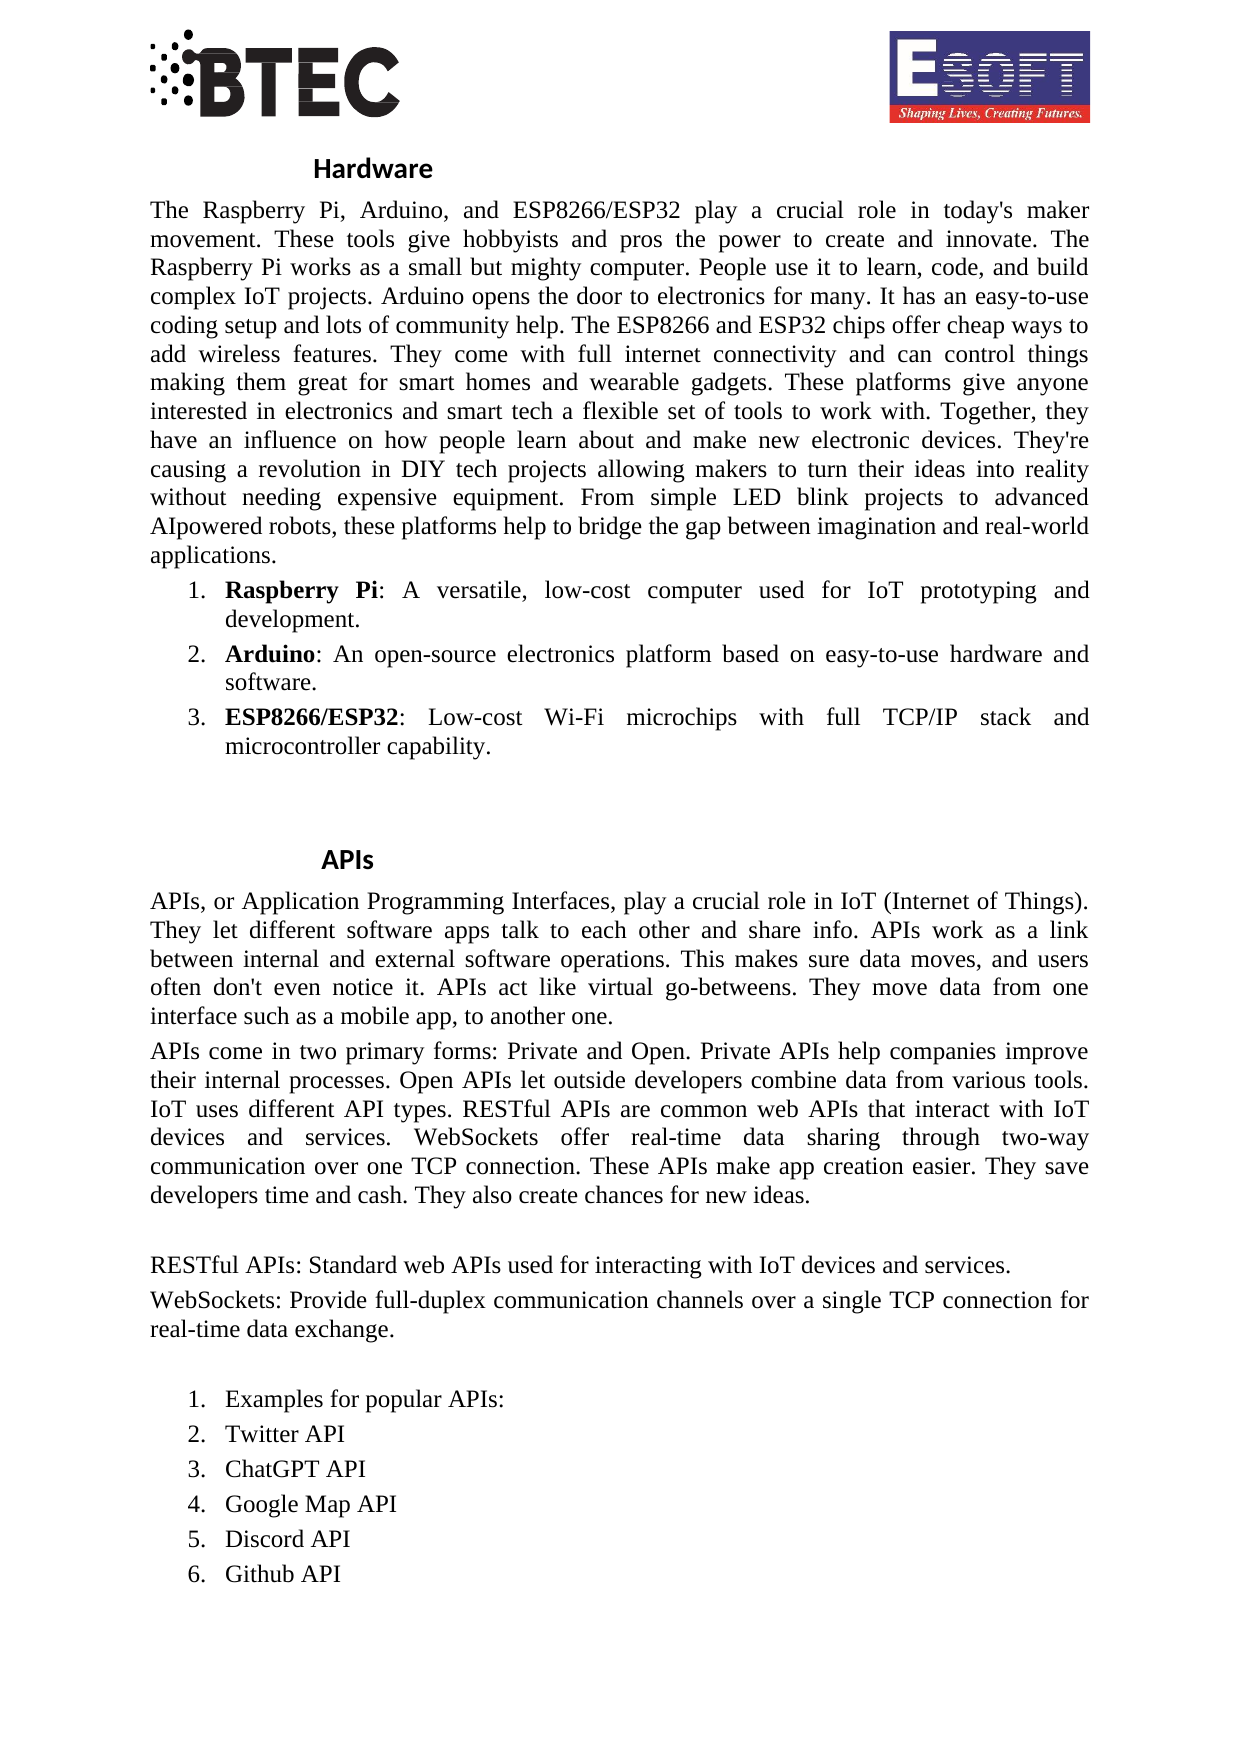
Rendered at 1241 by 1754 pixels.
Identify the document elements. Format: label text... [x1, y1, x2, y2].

list Examples for popular APIs: [187, 1384, 1090, 1412]
text APIs, or Application Programming Interfaces, play a crucial role in IoT (Internet of Things). They let different software apps talk to each other and share info. APIs work as a link between internal and external software operations. This makes sure data moves, and users often don't even notice it. APIs act like virtual go-betweens. They move data from one interface such as a mobile app, to another one. [150, 886, 1090, 1030]
list ChatGPT API [187, 1454, 1090, 1482]
text The Raspberry Pi, Arduino, and ESP8266/ESP32 play a crucial role in today's maker movement. These tools give hobbyists and pros the power to create and innovate. The Raspberry Pi works as a small but mighty computer. People use it to learn, code, and build complex IoT projects. Arduino opens the door to electronics for many. It has an easy-to-use coding setup and lots of community help. The ESP8266 and ESP32 chips offer cheap ways to add wireless features. They come with full internet connectivity and can control things making them great for smart homes and wearable gadgets. These platforms give anyone interested in electronics and smart tech a flexible set of tools to work with. Together, they have an influence on how people learn about and make new electronic devices. They're causing a revolution in DIY tech projects allowing makers to turn their ideas into reality without needing expensive equipment. From simple LED blink projects to advanced AIpowered robots, these platforms help to bridge the gap between imagination and real-world applications. [150, 195, 1090, 569]
picture [889, 31, 1091, 123]
text WebSockets: Provide full-duplex communication channels over a single TCP connection for real-time data exchange. [150, 1285, 1090, 1342]
list Arduino: An open-source electronics platform based on easy-to-use hardware and software. [187, 639, 1090, 696]
list ESP8266/ESP32: Low-cost Wi-Fi microchips with full TCP/IP stack and microcontroller capability. [187, 702, 1090, 760]
subtitle APIs [313, 841, 1090, 877]
list Google Map API [187, 1489, 1090, 1517]
subtitle Hardware [313, 150, 1090, 186]
list Twitter API [187, 1419, 1090, 1447]
list Github API [187, 1559, 1090, 1587]
text RESTful APIs: Standard web APIs used for interacting with IoT devices and services. [150, 1250, 1090, 1279]
text APIs come in two primary forms: Private and Open. Private APIs help companies improve their internal processes. Open APIs let outside developers combine data from various tools. IoT uses different API types. RESTful APIs are common web APIs that interact with IoT devices and services. WebSockets offer real-time data sharing through two-way communication over one TCP connection. These APIs make app creation easier. They save developers time and cash. They also create chances for new ideas. [150, 1036, 1090, 1209]
list Discord API [187, 1524, 1090, 1552]
list Raspberry Pi: A versatile, low-cost computer used for IoT prototyping and development. [187, 575, 1090, 632]
